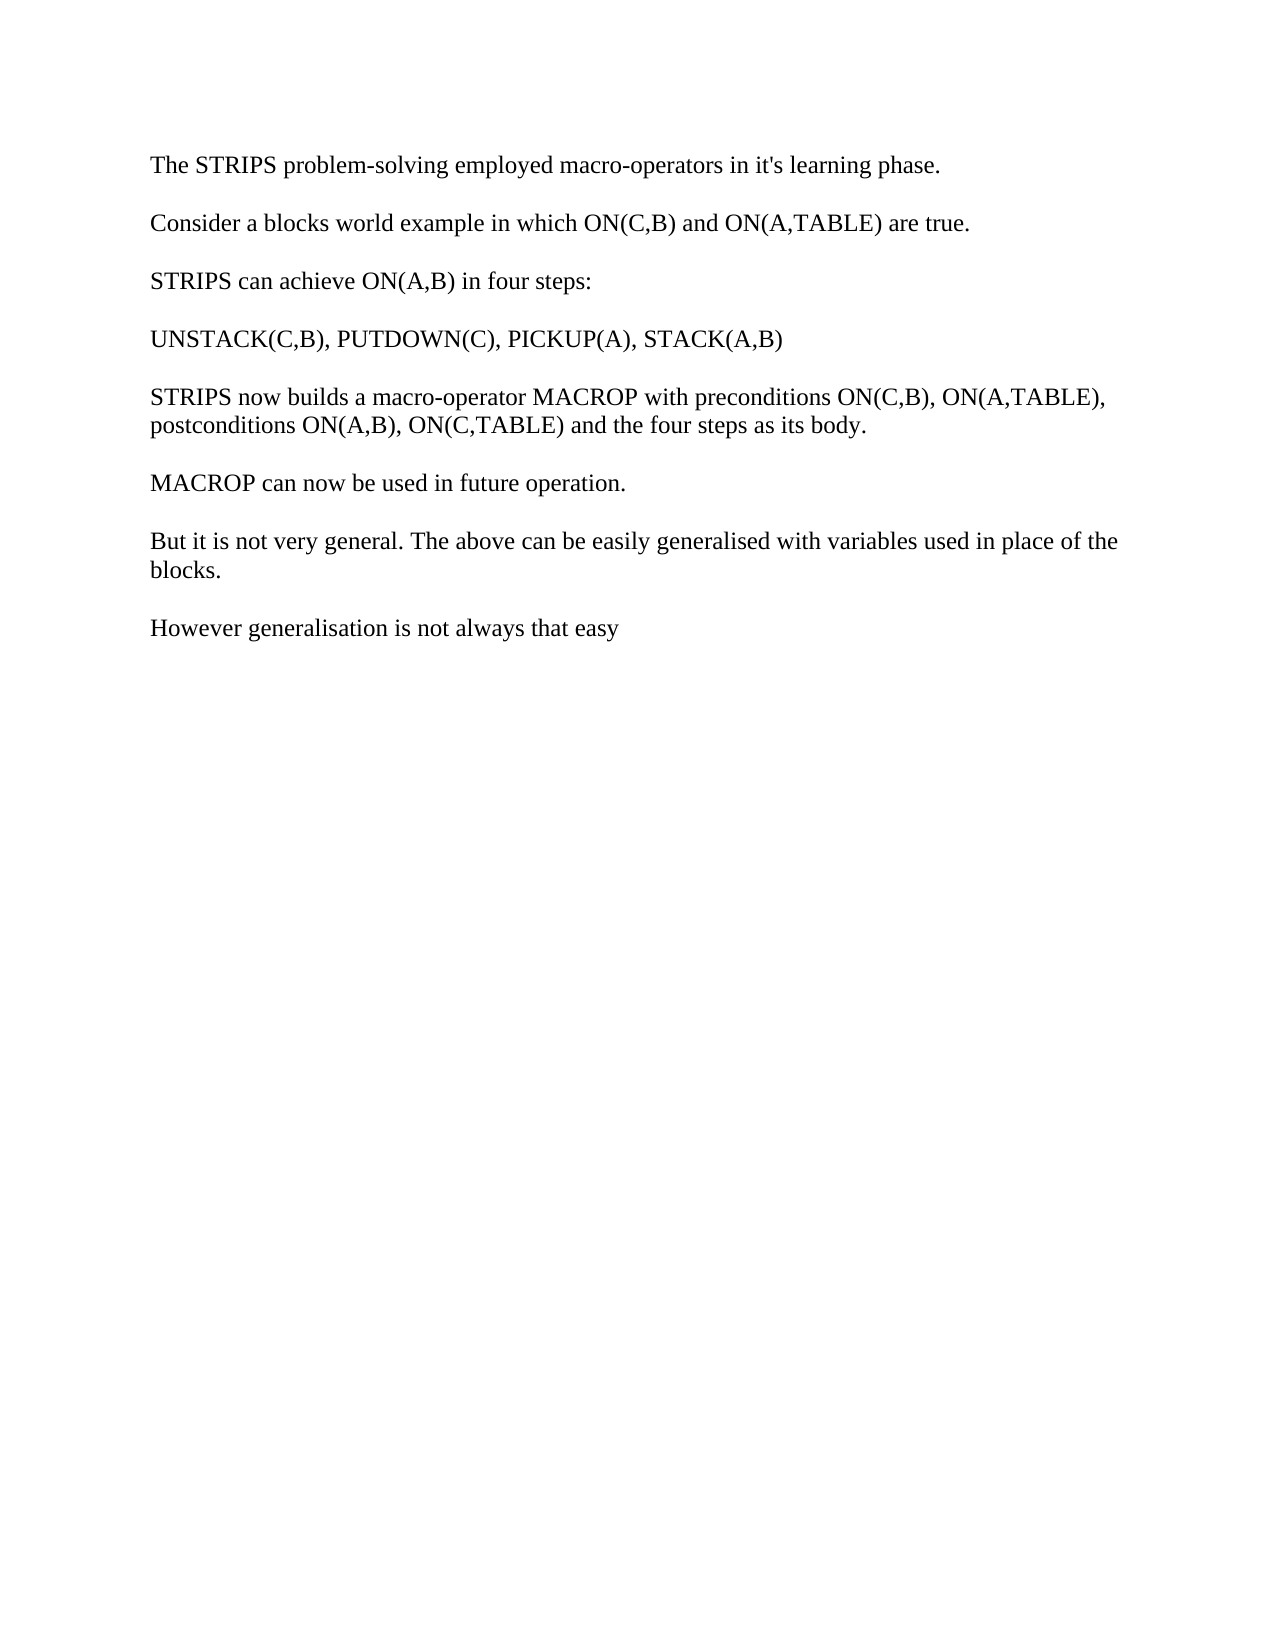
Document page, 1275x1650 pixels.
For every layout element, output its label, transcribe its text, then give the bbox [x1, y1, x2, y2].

text However generalisation is not always that easy [150, 613, 1125, 642]
text STRIPS can achieve ON(A,B) in four steps: [150, 266, 1125, 294]
text Consider a blocks world example in which ON(C,B) and ON(A,TABLE) are true. [150, 208, 1125, 237]
text But it is not very general. The above can be easily generalised with variables used in place of the blocks. [150, 526, 1125, 584]
text MACROP can now be used in future operation. [150, 468, 1125, 497]
text The STRIPS problem-solving employed macro-operators in it's learning phase. [150, 150, 1125, 179]
text UNSTACK(C,B), PUTDOWN(C), PICKUP(A), STACK(A,B) [150, 324, 1125, 352]
text STRIPS now builds a macro-operator MACROP with preconditions ON(C,B), ON(A,TABLE), postconditions ON(A,B), ON(C,TABLE) and the four steps as its body. [150, 382, 1125, 439]
